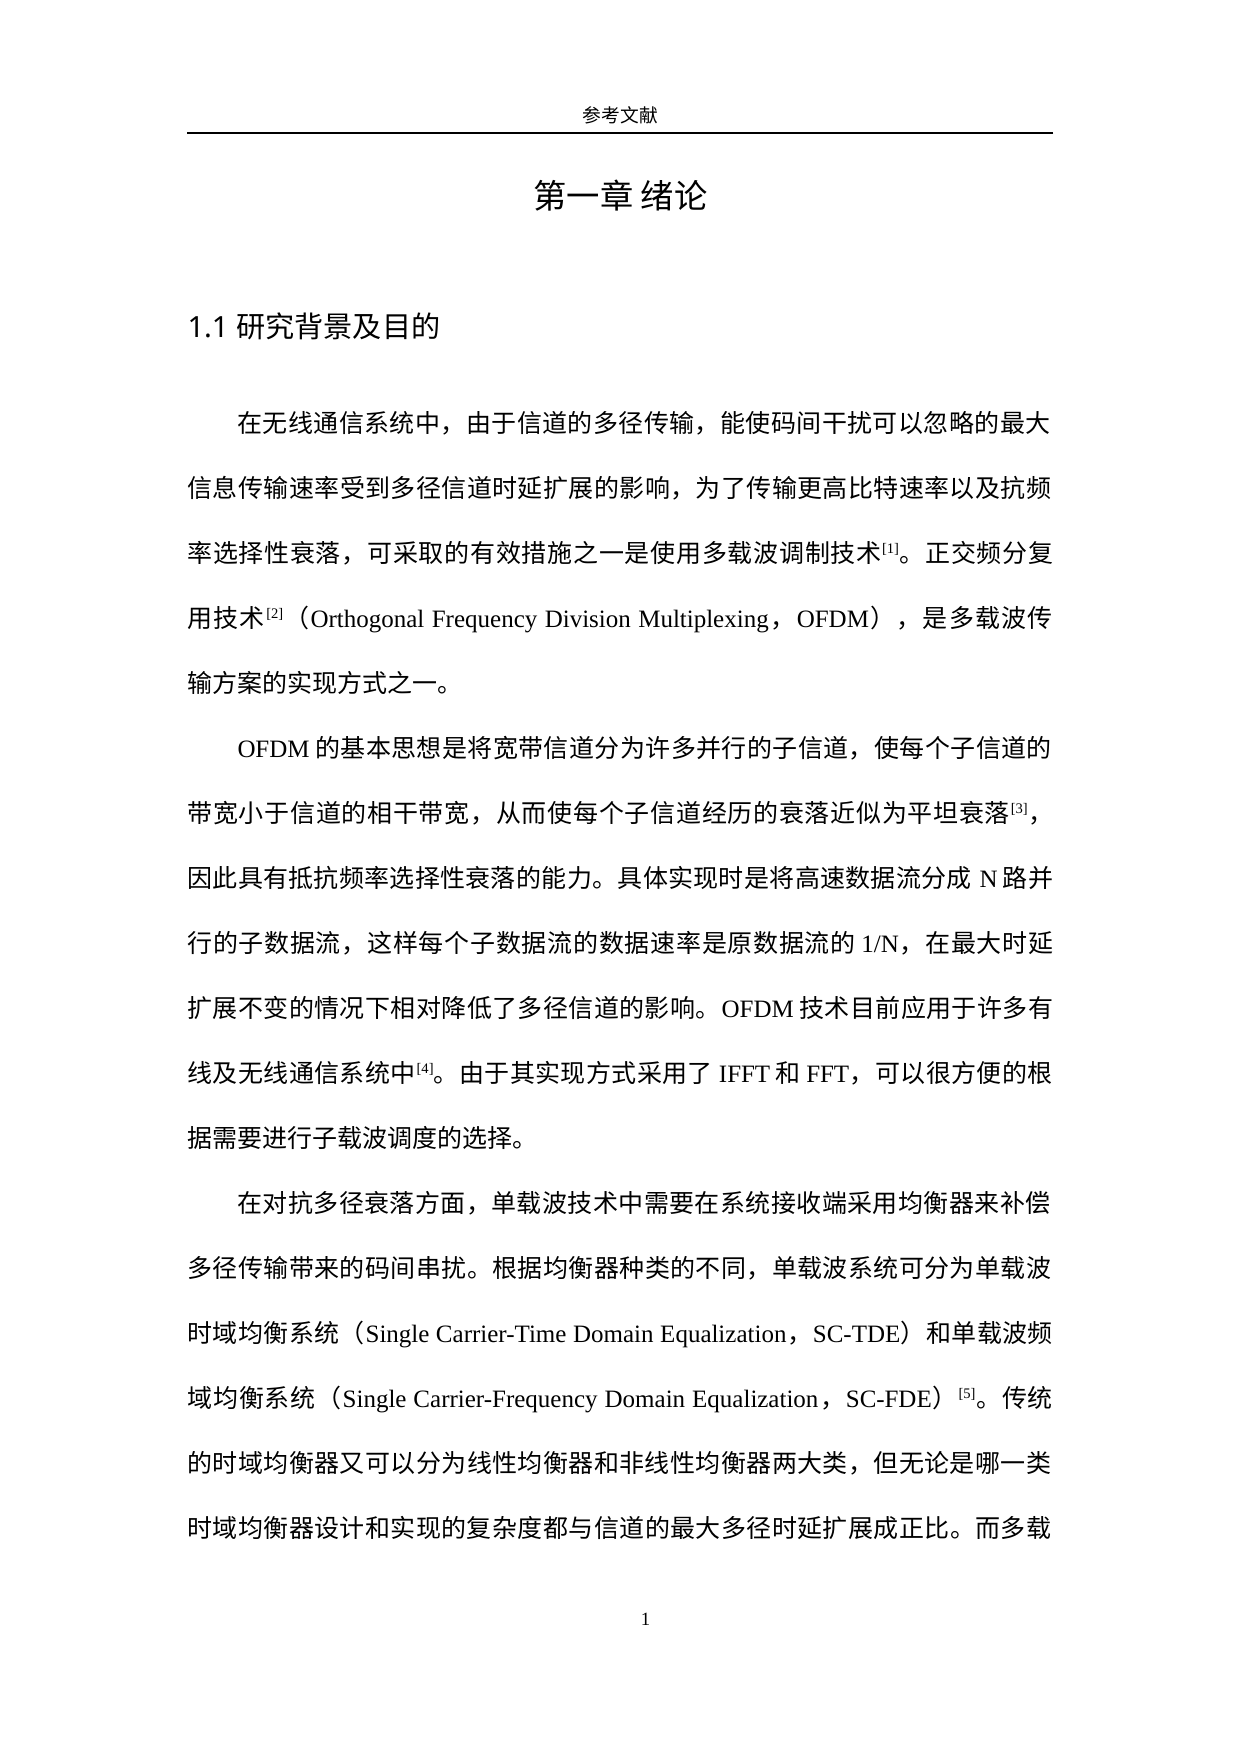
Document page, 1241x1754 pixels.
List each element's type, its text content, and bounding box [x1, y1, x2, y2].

subtitle 1.1 研究背景及目的 [187, 292, 1053, 357]
title 第一章 绪论 [187, 162, 1053, 227]
text OFDM的基本思想是将宽带信道分为许多并行的子信道，使每个子信道的带宽小于信道的相干带宽，从而使每个子信道经历的衰落近似为平坦衰落[3]，因此具有抵抗频率选择性衰落的能力。具体实现时是将高速数据流分成N路并行的子数据流，这样每个子数据流的数据速率是原数据流的1/N，在最大时延扩展不变的情况下相对降低了多径信道的影响。OFDM技术目前应用于许多有线及无线通信系统中[4]。由于其实现方式采用了IFFT和FFT，可以很方便的根据需要进行子载波调度的选择。 [187, 714, 1053, 1169]
text 在无线通信系统中，由于信道的多径传输，能使码间干扰可以忽略的最大信息传输速率受到多径信道时延扩展的影响，为了传输更高比特速率以及抗频率选择性衰落，可采取的有效措施之一是使用多载波调制技术[1]。正交频分复用技术[2]（Orthogonal Frequency Division Multiplexing，OFDM），是多载波传输方案的实现方式之一。 [187, 389, 1053, 714]
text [187, 1169, 1053, 1559]
